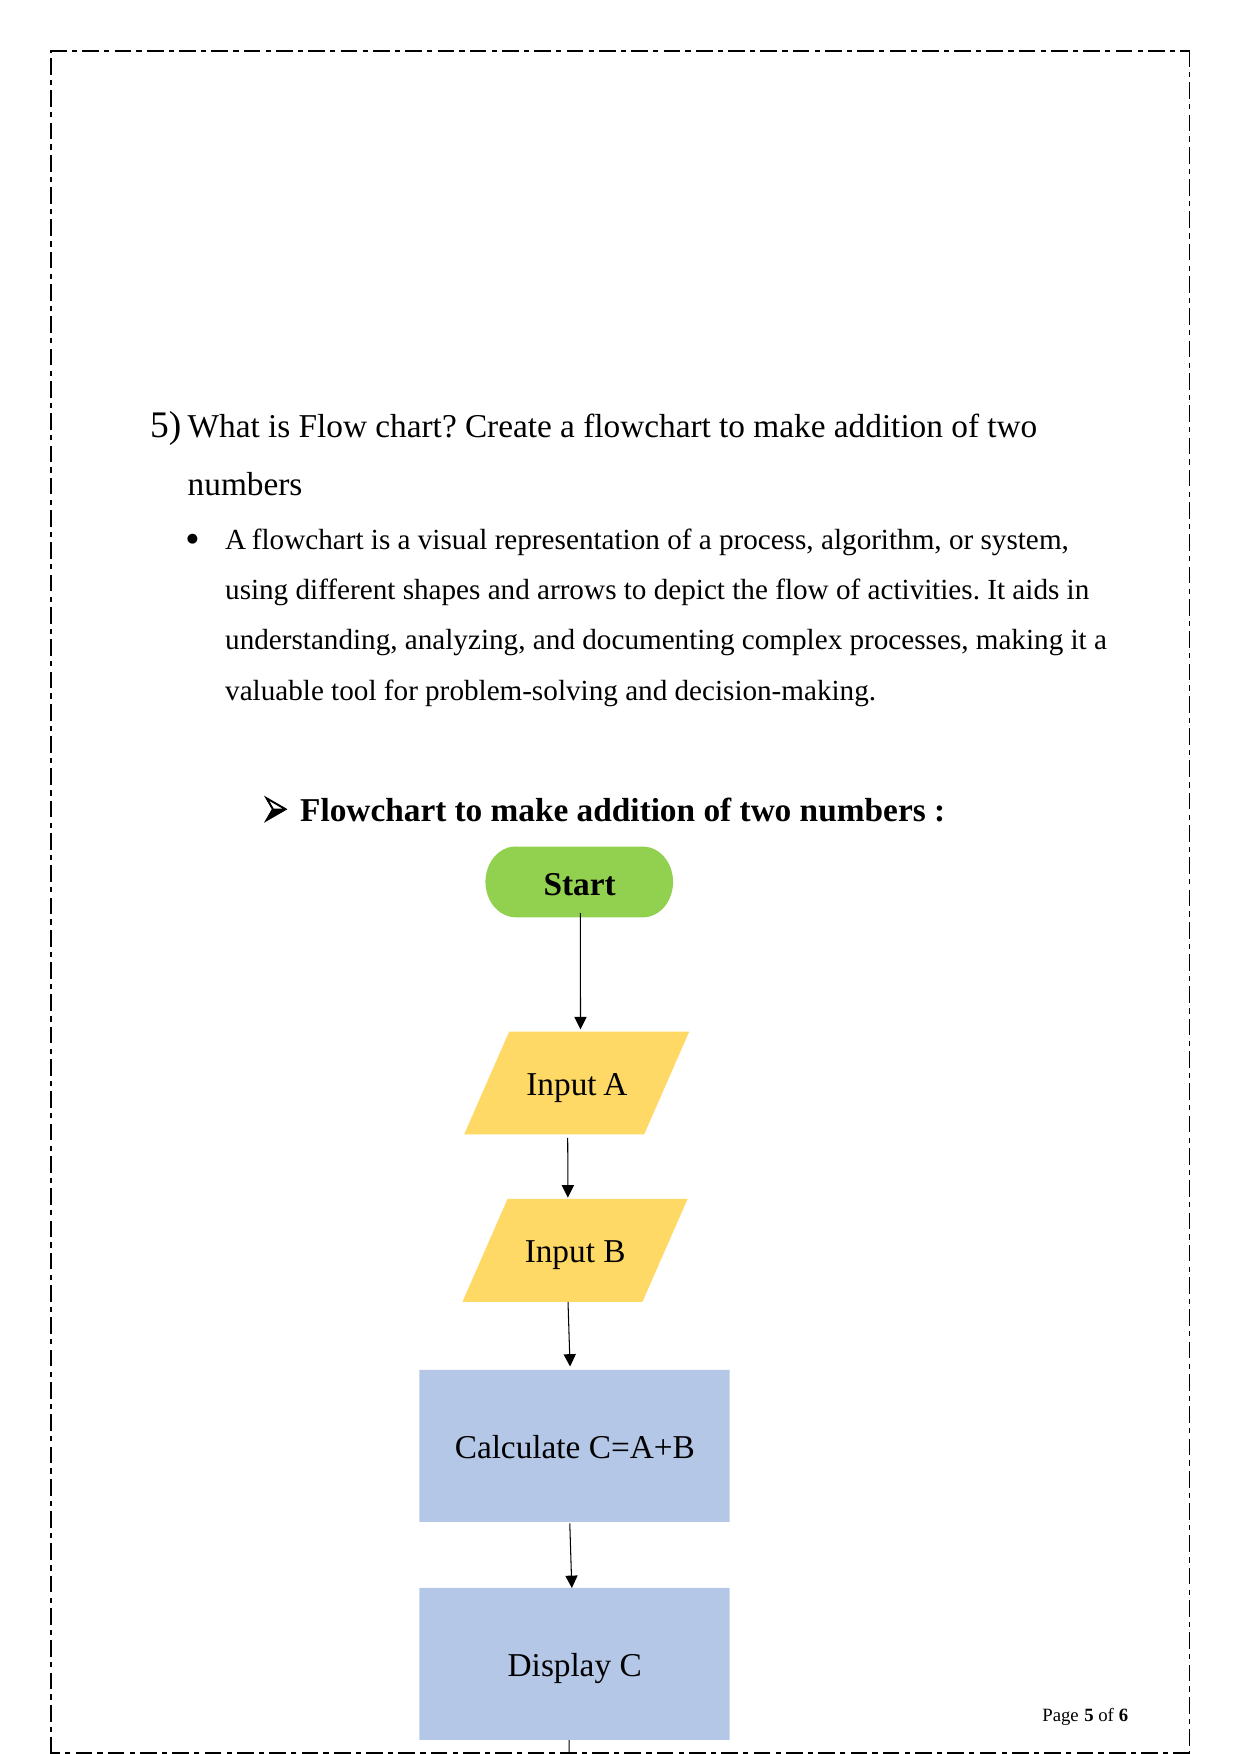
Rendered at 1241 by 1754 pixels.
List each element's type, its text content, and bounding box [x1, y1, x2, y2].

list What is Flow chart? Create a flowchart to make addition of two numbers [150, 402, 1128, 503]
list Flowchart to make addition of two numbers : [262, 790, 1128, 828]
list A flowchart is a visual representation of a process, algorithm, or system, using different shapes and arrows to depict the flow of activities. It aids in understanding, analyzing, and documenting complex processes, making it a valuable tool for problem-solving and decision-making. [187, 522, 1128, 706]
